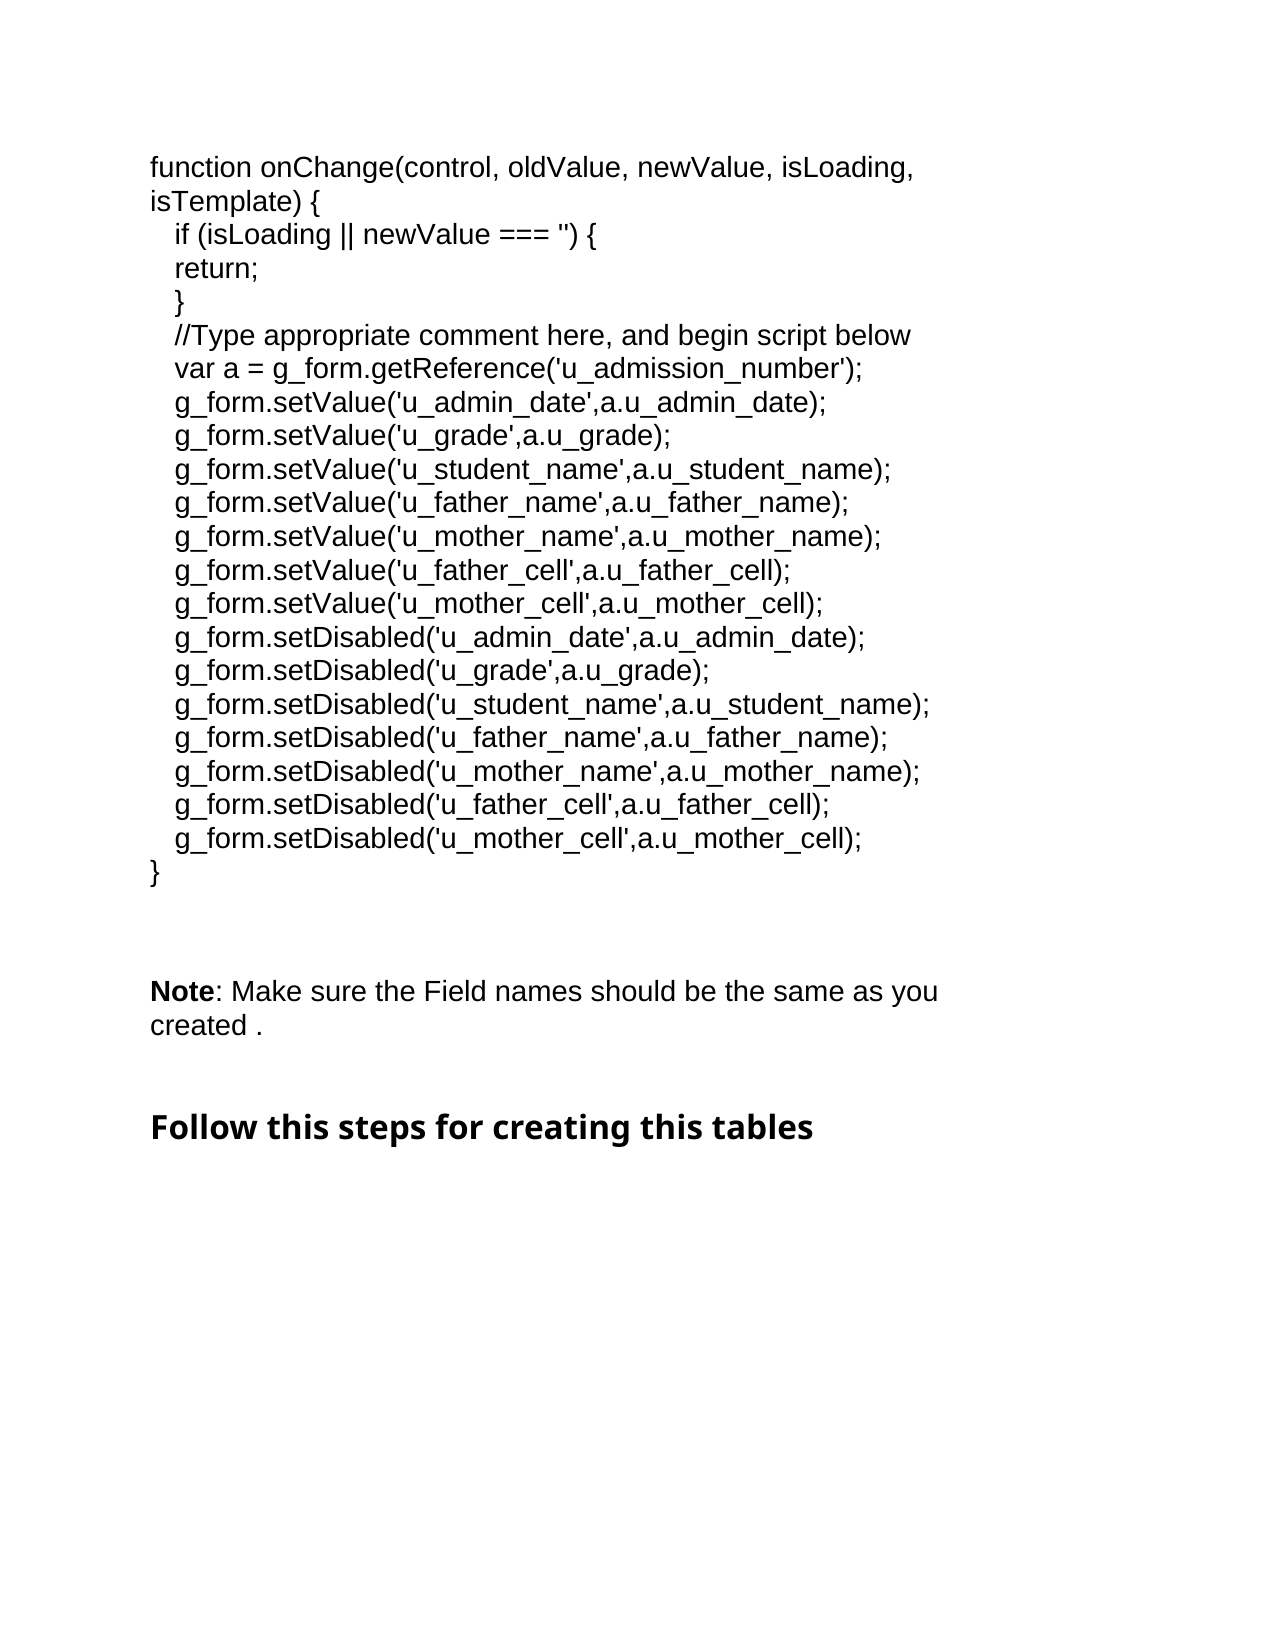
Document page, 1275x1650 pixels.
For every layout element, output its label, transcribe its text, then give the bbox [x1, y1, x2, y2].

text if (isLoading || newValue === '') { [150, 217, 1028, 251]
text g_form.setValue('u_father_name',a.u_father_name); [150, 485, 1028, 519]
text g_form.setDisabled('u_grade',a.u_grade); [150, 653, 1028, 687]
text g_form.setDisabled('u_father_name',a.u_father_name); [150, 720, 1028, 754]
text g_form.setDisabled('u_admin_date',a.u_admin_date); [150, 619, 1028, 653]
text g_form.setDisabled('u_father_cell',a.u_father_cell); [150, 787, 1028, 821]
text } [150, 854, 1028, 888]
text g_form.setValue('u_admin_date',a.u_admin_date); [150, 385, 1028, 418]
text Note: Make sure the Field names should be the same as you created . [150, 974, 1028, 1041]
text g_form.setValue('u_mother_cell',a.u_mother_cell); [150, 586, 1028, 619]
text Follow this steps for creating this tables [150, 1103, 1125, 1149]
text g_form.setDisabled('u_student_name',a.u_student_name); [150, 687, 1028, 720]
text //Type appropriate comment here, and begin script below [150, 318, 1028, 351]
text var a = g_form.getReference('u_admission_number'); [150, 351, 1028, 385]
text function onChange(control, oldValue, newValue, isLoading, isTemplate) { [150, 150, 1028, 217]
text return; [150, 251, 1028, 284]
text g_form.setDisabled('u_mother_cell',a.u_mother_cell); [150, 821, 1028, 854]
text } [150, 284, 1028, 318]
text g_form.setValue('u_grade',a.u_grade); [150, 418, 1028, 452]
text g_form.setDisabled('u_mother_name',a.u_mother_name); [150, 754, 1028, 787]
text g_form.setValue('u_father_cell',a.u_father_cell); [150, 552, 1028, 586]
text g_form.setValue('u_student_name',a.u_student_name); [150, 452, 1028, 485]
text g_form.setValue('u_mother_name',a.u_mother_name); [150, 519, 1028, 552]
